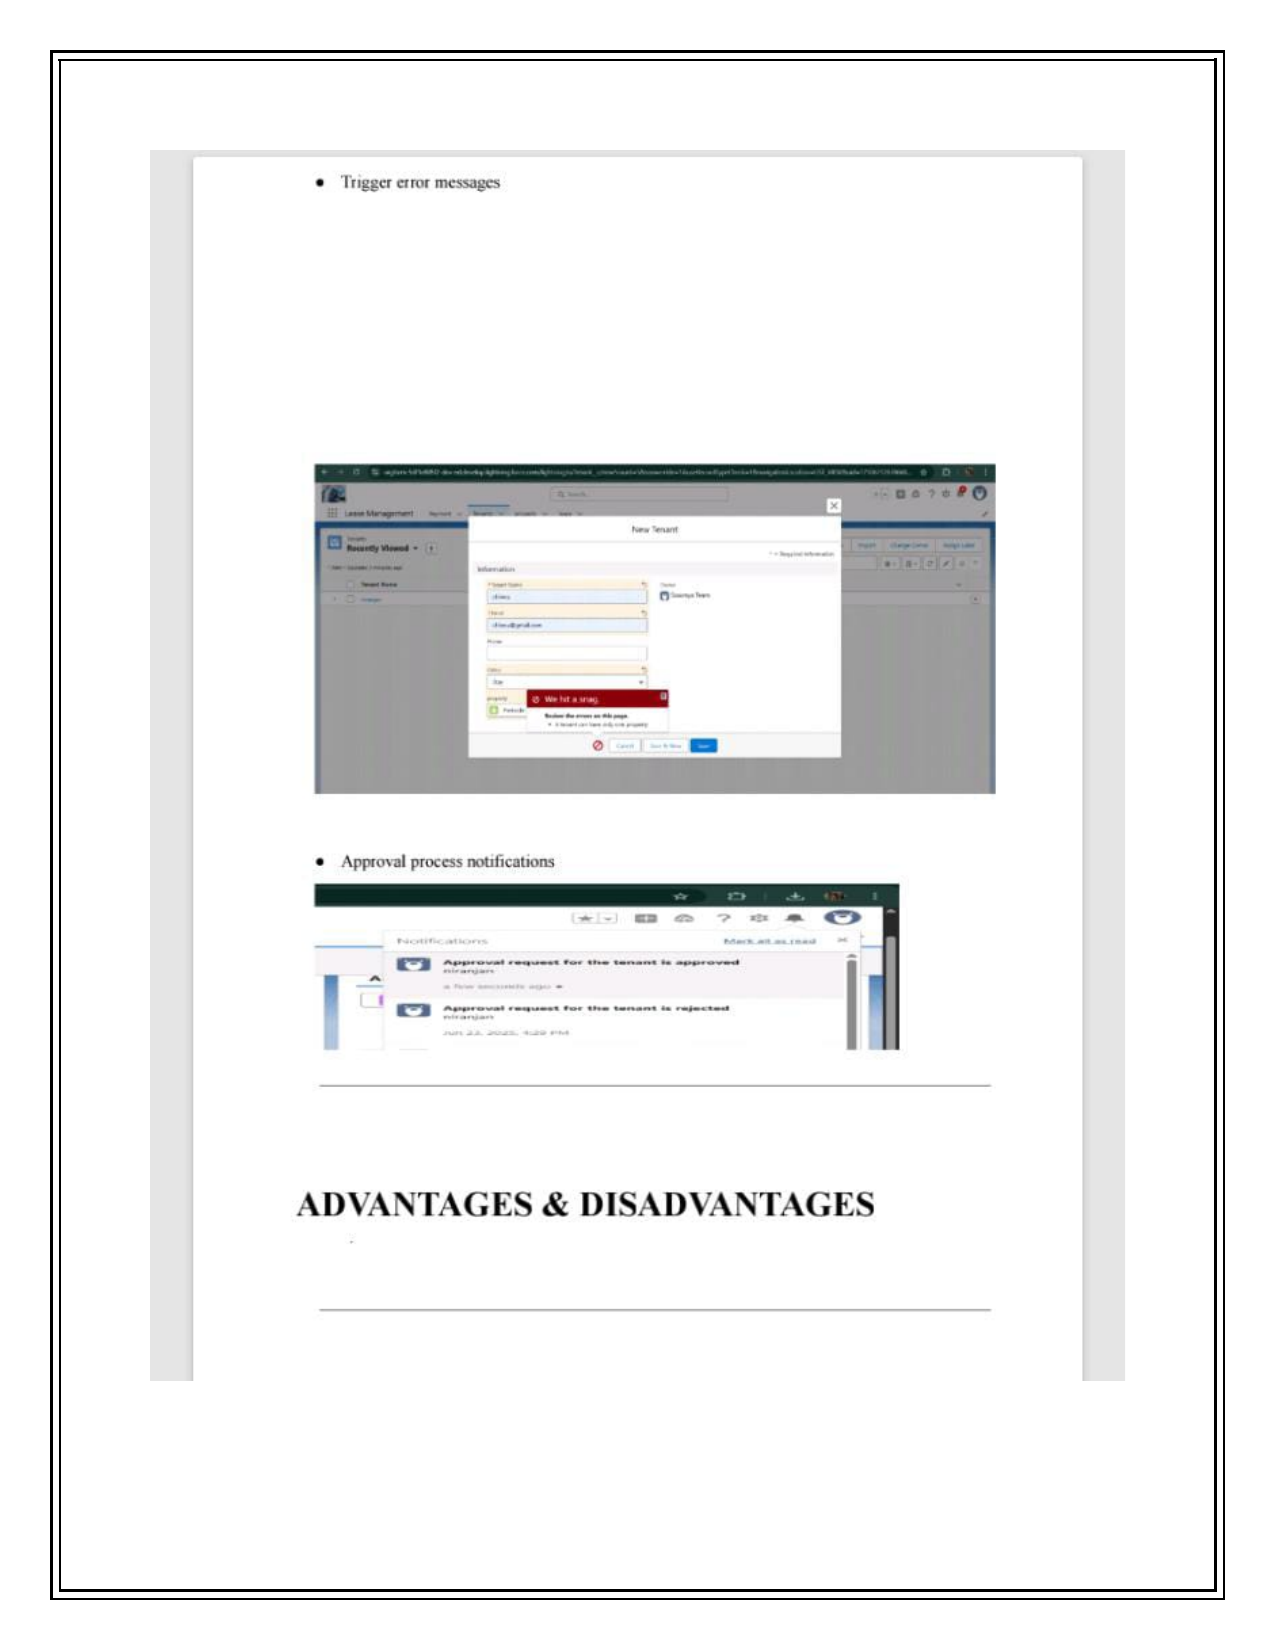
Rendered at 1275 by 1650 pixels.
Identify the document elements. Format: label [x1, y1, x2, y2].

picture [150, 150, 1125, 1381]
